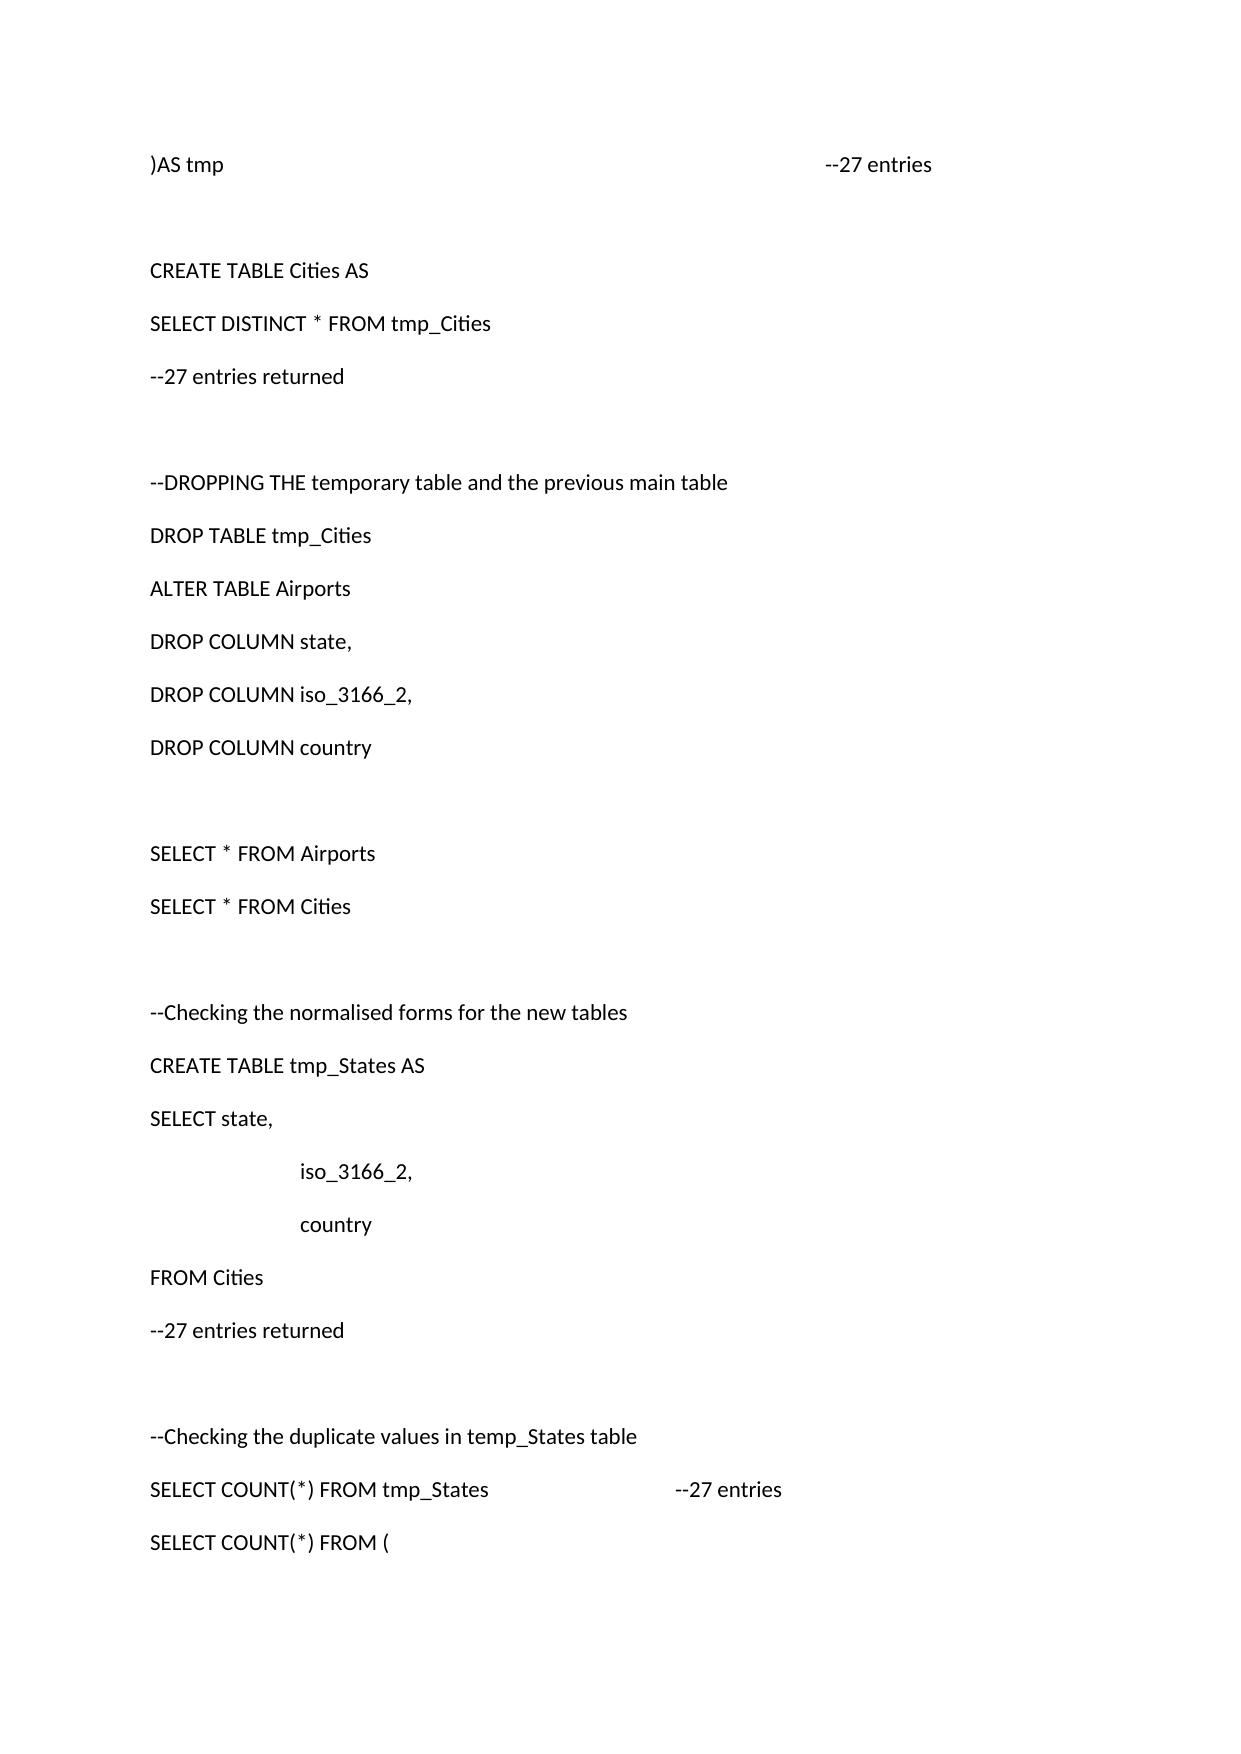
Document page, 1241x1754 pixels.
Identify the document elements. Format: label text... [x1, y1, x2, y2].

text --DROPPING THE temporary table and the previous main table [150, 468, 1090, 496]
text DROP COLUMN state, [150, 627, 1090, 655]
text )AS tmp --27 entries [150, 150, 1090, 178]
text SELECT COUNT(*) FROM ( [150, 1528, 1090, 1557]
text SELECT DISTINCT * FROM tmp_Cities [150, 309, 1090, 337]
text iso_3166_2, [150, 1157, 1090, 1185]
text SELECT state, [150, 1104, 1090, 1132]
text DROP COLUMN iso_3166_2, [150, 680, 1090, 708]
text FROM Cities [150, 1263, 1090, 1291]
text DROP COLUMN country [150, 733, 1090, 761]
text CREATE TABLE Cities AS [150, 256, 1090, 284]
text CREATE TABLE tmp_States AS [150, 1051, 1090, 1079]
text ALTER TABLE Airports [150, 574, 1090, 602]
text country [150, 1210, 1090, 1238]
text --27 entries returned [150, 362, 1090, 390]
text SELECT * FROM Cities [150, 892, 1090, 920]
text --27 entries returned [150, 1316, 1090, 1344]
text SELECT * FROM Airports [150, 839, 1090, 867]
text DROP TABLE tmp_Cities [150, 521, 1090, 549]
text --Checking the duplicate values in temp_States table [150, 1422, 1090, 1451]
text --Checking the normalised forms for the new tables [150, 998, 1090, 1026]
text SELECT COUNT(*) FROM tmp_States --27 entries [150, 1476, 1090, 1503]
